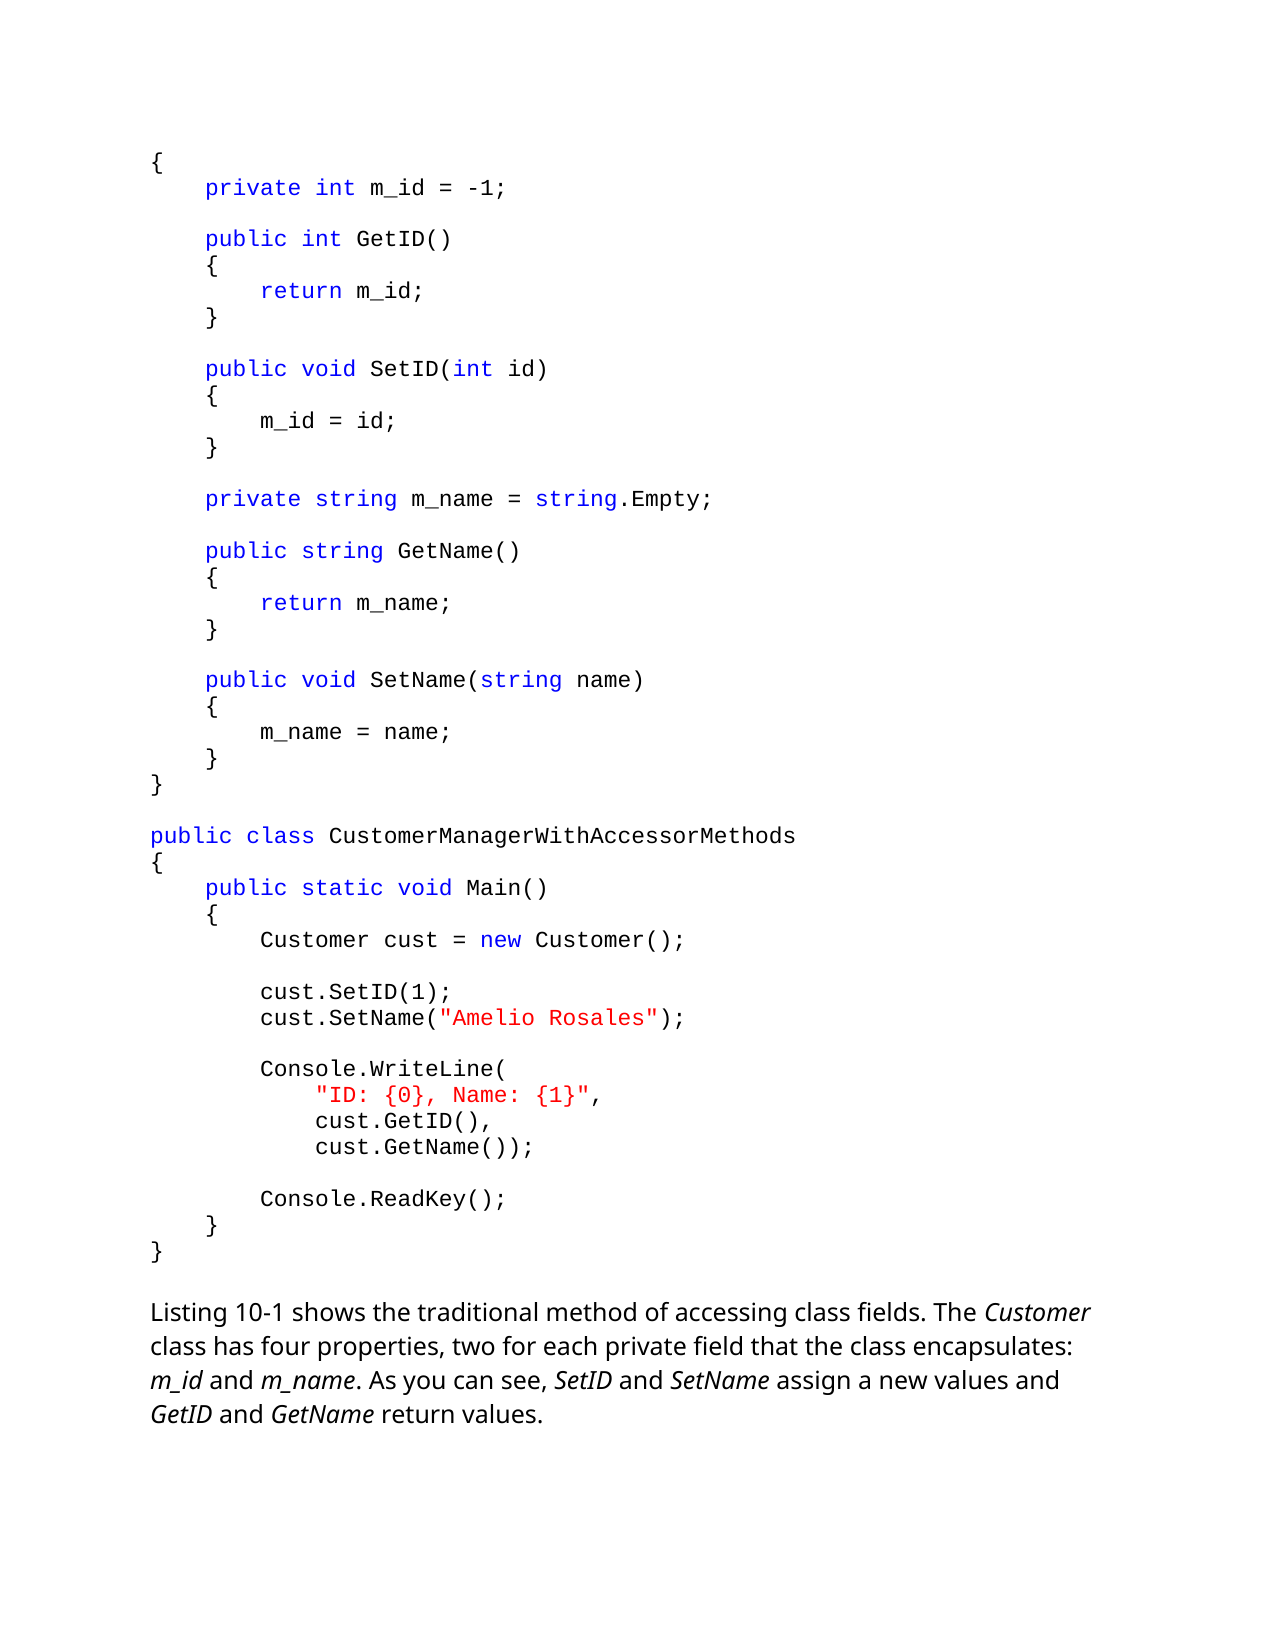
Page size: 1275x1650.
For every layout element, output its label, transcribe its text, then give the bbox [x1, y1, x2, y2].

text { [150, 150, 1125, 176]
text public void SetName(string name) [150, 669, 1125, 695]
text public int GetID() [150, 228, 1125, 254]
text { [150, 850, 1125, 876]
text public static void Main() [150, 876, 1125, 902]
text public string GetName() [150, 539, 1125, 565]
text } [150, 435, 1125, 461]
text private int m_id = -1; [150, 176, 1125, 202]
text return m_id; [150, 280, 1125, 306]
text cust.SetName("Amelio Rosales"); [150, 1006, 1125, 1032]
text Console.ReadKey(); [150, 1187, 1125, 1213]
text m_name = name; [150, 721, 1125, 747]
text } [150, 617, 1125, 643]
text Customer cust = new Customer(); [150, 928, 1125, 954]
text cust.SetID(1); [150, 980, 1125, 1006]
text } [150, 1239, 1125, 1265]
text { [150, 902, 1125, 928]
text cust.GetID(), [150, 1110, 1125, 1136]
text Console.WriteLine( [150, 1058, 1125, 1084]
text m_id = id; [150, 409, 1125, 435]
text return m_name; [150, 591, 1125, 617]
text private string m_name = string.Empty; [150, 487, 1125, 513]
text public class CustomerManagerWithAccessorMethods [150, 824, 1125, 850]
text { [150, 254, 1125, 280]
text } [150, 772, 1125, 798]
text { [150, 565, 1125, 591]
text } [150, 306, 1125, 332]
text } [150, 747, 1125, 772]
text { [150, 383, 1125, 409]
text Listing 10-1 shows the traditional method of accessing class fields. The Customer class has four properties, two for each private field that the class encapsulates: m_id and m_name. As you can see, SetID and SetName assign a new values and GetID and GetName return values. [150, 1294, 1125, 1431]
text cust.GetName()); [150, 1136, 1125, 1162]
text public void SetID(int id) [150, 357, 1125, 383]
text { [150, 695, 1125, 721]
text } [150, 1213, 1125, 1239]
text "ID: {0}, Name: {1}", [150, 1084, 1125, 1110]
